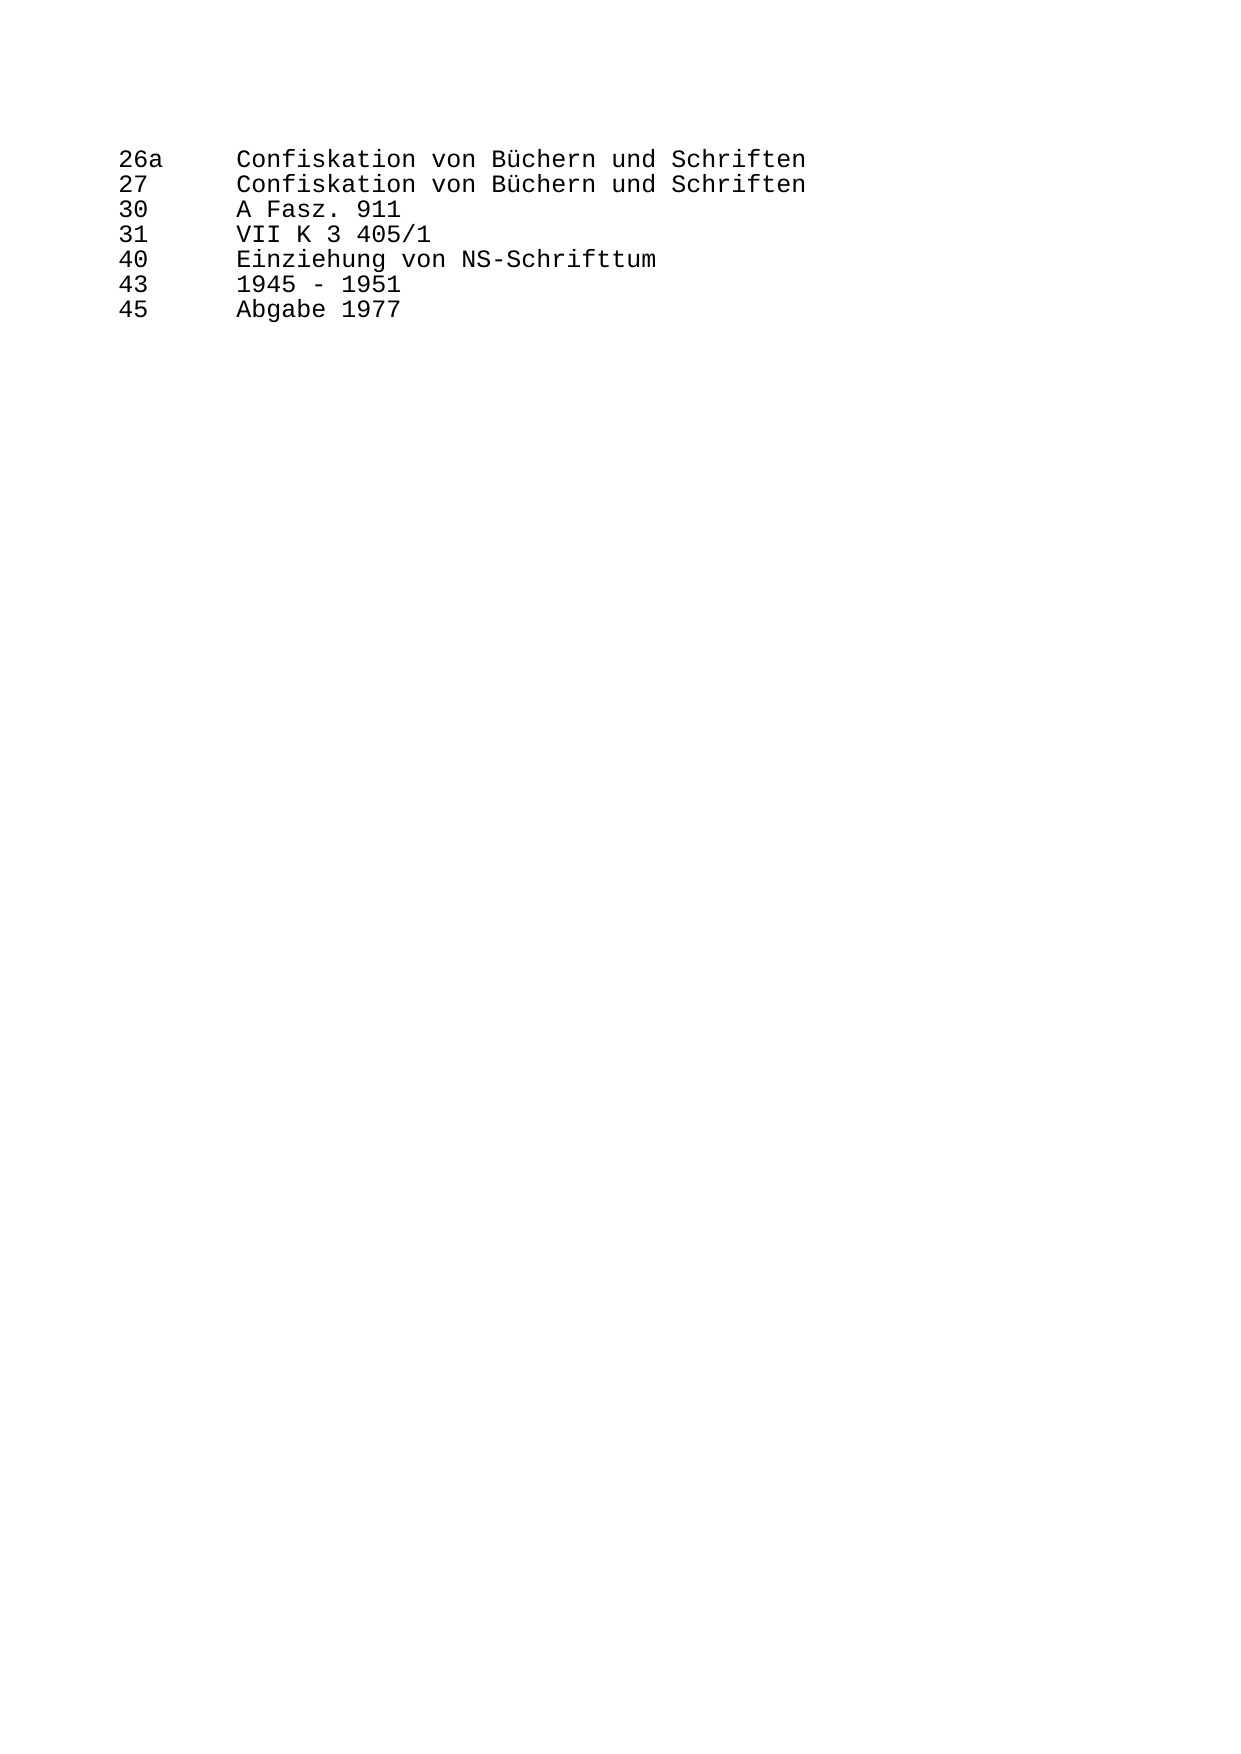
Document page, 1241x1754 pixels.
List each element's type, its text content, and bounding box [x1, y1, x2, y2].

text 40 Einziehung von s[NS-Schrifttum]s [118, 248, 1122, 273]
text 26a Confiskation von Büchern und Schriften [118, 148, 1122, 173]
text 45 Abgabe 1977 [118, 298, 1122, 323]
text 43 1945 - 1951 [118, 273, 1122, 298]
text 31 VII K 3 405/1 [118, 223, 1122, 248]
text 30 A Fasz. 911 [118, 198, 1122, 223]
text 27 Confiskation von Büchern und Schriften [118, 173, 1122, 198]
